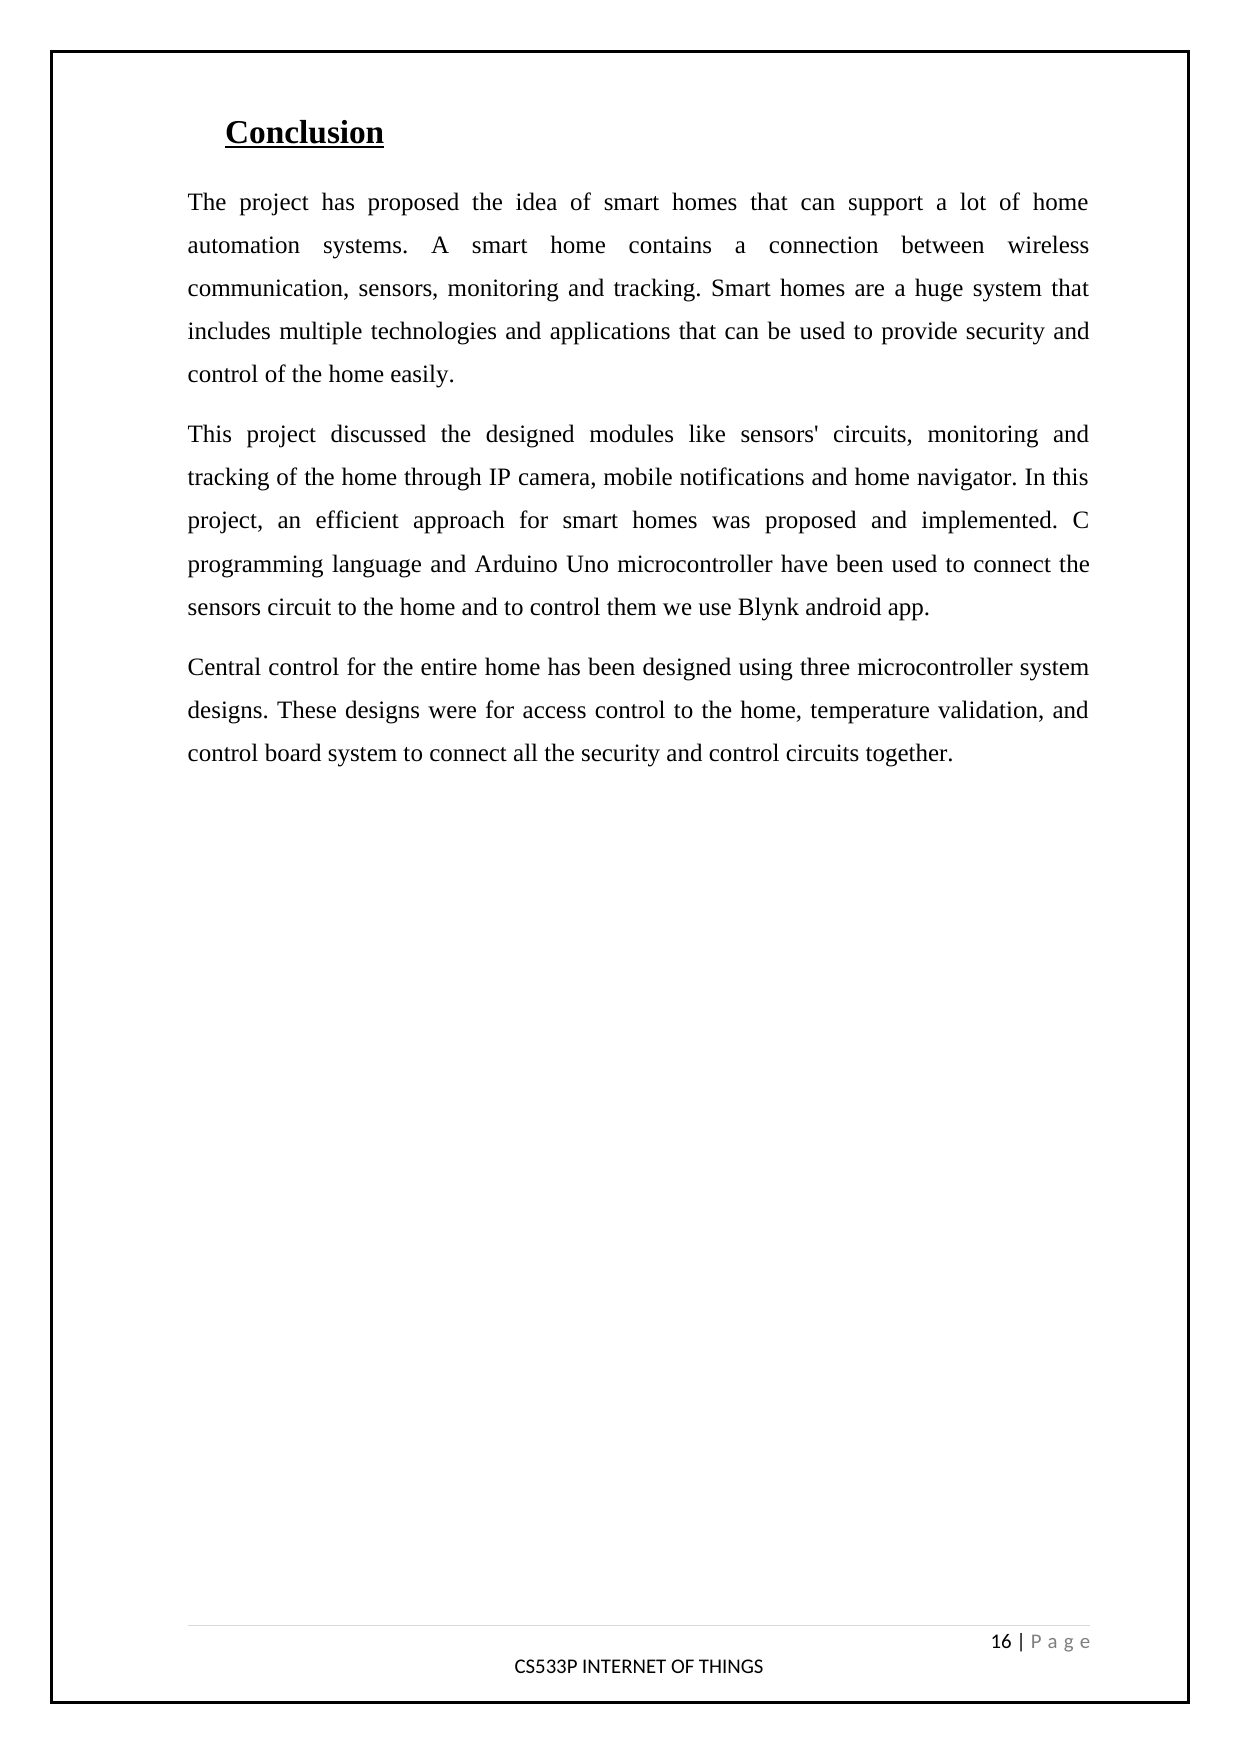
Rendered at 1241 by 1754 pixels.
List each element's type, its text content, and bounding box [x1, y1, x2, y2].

text Central control for the entire home has been designed using three microcontroller system designs. These designs were for access control to the home, temperature validation, and control board system to connect all the security and control circuits together. [187, 652, 1090, 767]
text Conclusion [225, 113, 1090, 151]
text The project has proposed the idea of smart homes that can support a lot of home automation systems. A smart home contains a connection between wireless communication, sensors, monitoring and tracking. Smart homes are a huge system that includes multiple technologies and applications that can be used to provide security and control of the home easily. [187, 187, 1090, 388]
text This project discussed the designed modules like sensors' circuits, monitoring and tracking of the home through IP camera, mobile notifications and home navigator. In this project, an efficient approach for smart homes was proposed and implemented. C programming language and Arduino Uno microcontroller have been used to connect the sensors circuit to the home and to control them we use Blynk android app. [187, 419, 1090, 621]
